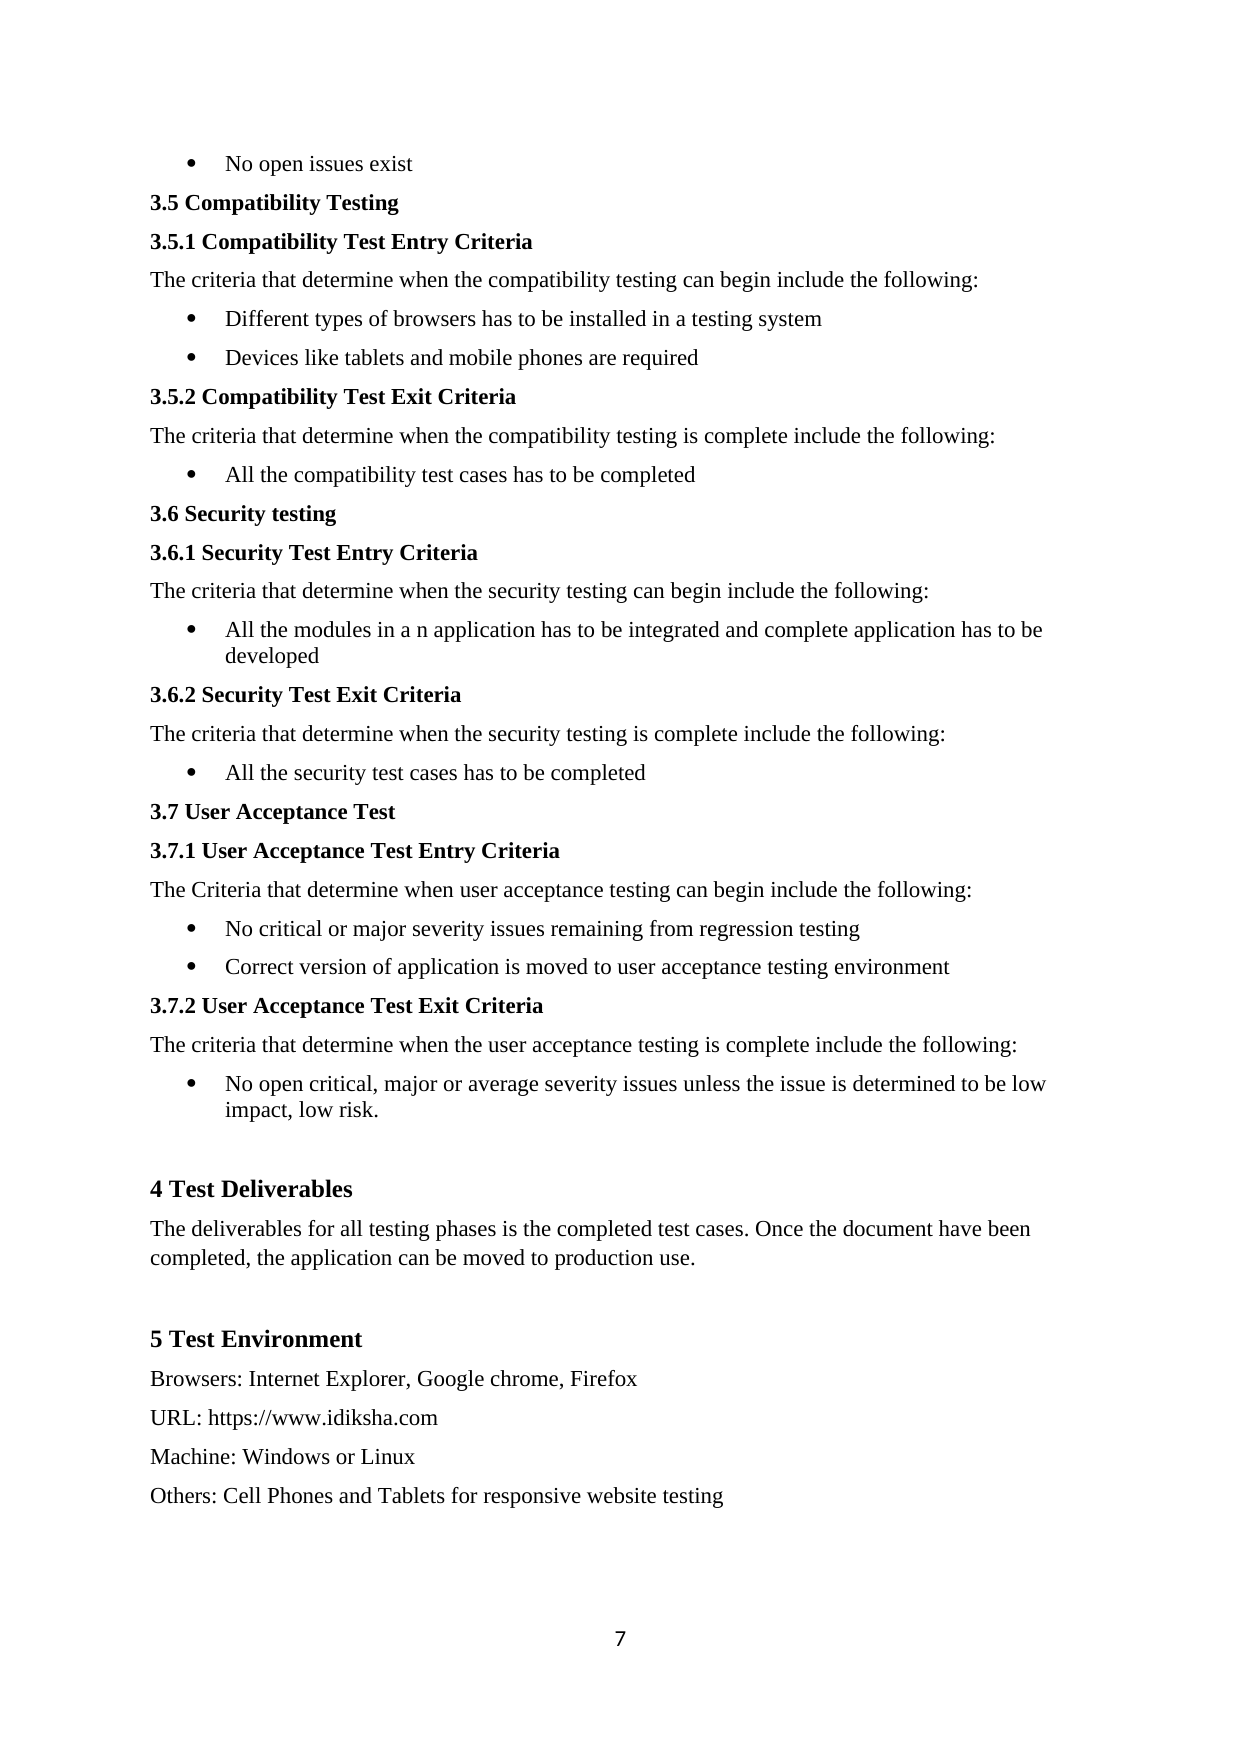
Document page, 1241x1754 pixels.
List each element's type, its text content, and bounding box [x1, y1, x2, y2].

text The deliverables for all testing phases is the completed test cases. Once the document have been completed, the application can be moved to production use. [150, 1215, 1090, 1270]
text 4 Test Deliverables [150, 1174, 1090, 1203]
text 3.6 Security testing [150, 500, 1090, 526]
text 3.7.2 User Acceptance Test Exit Criteria [150, 992, 1090, 1019]
text 3.7 User Acceptance Test [150, 798, 1090, 824]
text 3.6.2 Security Test Exit Criteria [150, 681, 1090, 708]
list No open critical, major or average severity issues unless the issue is determined to be low impact, low risk. [187, 1070, 1090, 1123]
text 3.6.1 Security Test Entry Criteria [150, 538, 1090, 565]
text The criteria that determine when the security testing can begin include the following: [150, 577, 1090, 604]
text The Criteria that determine when user acceptance testing can begin include the following: [150, 876, 1090, 902]
list Devices like tablets and mobile phones are required [187, 344, 1090, 371]
text 3.7.1 User Acceptance Test Entry Criteria [150, 837, 1090, 863]
list All the modules in a n application has to be integrated and complete application has to be developed [187, 616, 1090, 669]
list Correct version of application is moved to user acceptance testing environment [187, 953, 1090, 980]
text 3.5.2 Compatibility Test Exit Criteria [150, 383, 1090, 409]
list Different types of browsers has to be installed in a testing system [187, 305, 1090, 332]
text 3.5 Compatibility Testing [150, 189, 1090, 215]
text The criteria that determine when the user acceptance testing is complete include the following: [150, 1031, 1090, 1057]
text The criteria that determine when the compatibility testing can begin include the following: [150, 267, 1090, 293]
text URL: https://www.idiksha.com [150, 1404, 1090, 1431]
list No critical or major severity issues remaining from regression testing [187, 914, 1090, 941]
text Others: Cell Phones and Tablets for responsive website testing [150, 1482, 1090, 1508]
text Browsers: Internet Explorer, Google chrome, Firefox [150, 1365, 1090, 1392]
text The criteria that determine when the compatibility testing is complete include the following: [150, 422, 1090, 448]
text 5 Test Environment [150, 1324, 1090, 1353]
text 3.5.1 Compatibility Test Entry Criteria [150, 228, 1090, 254]
text The criteria that determine when the security testing is complete include the following: [150, 720, 1090, 747]
list No open issues exist [187, 150, 1090, 176]
list All the security test cases has to be completed [187, 759, 1090, 786]
text Machine: Windows or Linux [150, 1443, 1090, 1469]
list All the compatibility test cases has to be completed [187, 461, 1090, 487]
